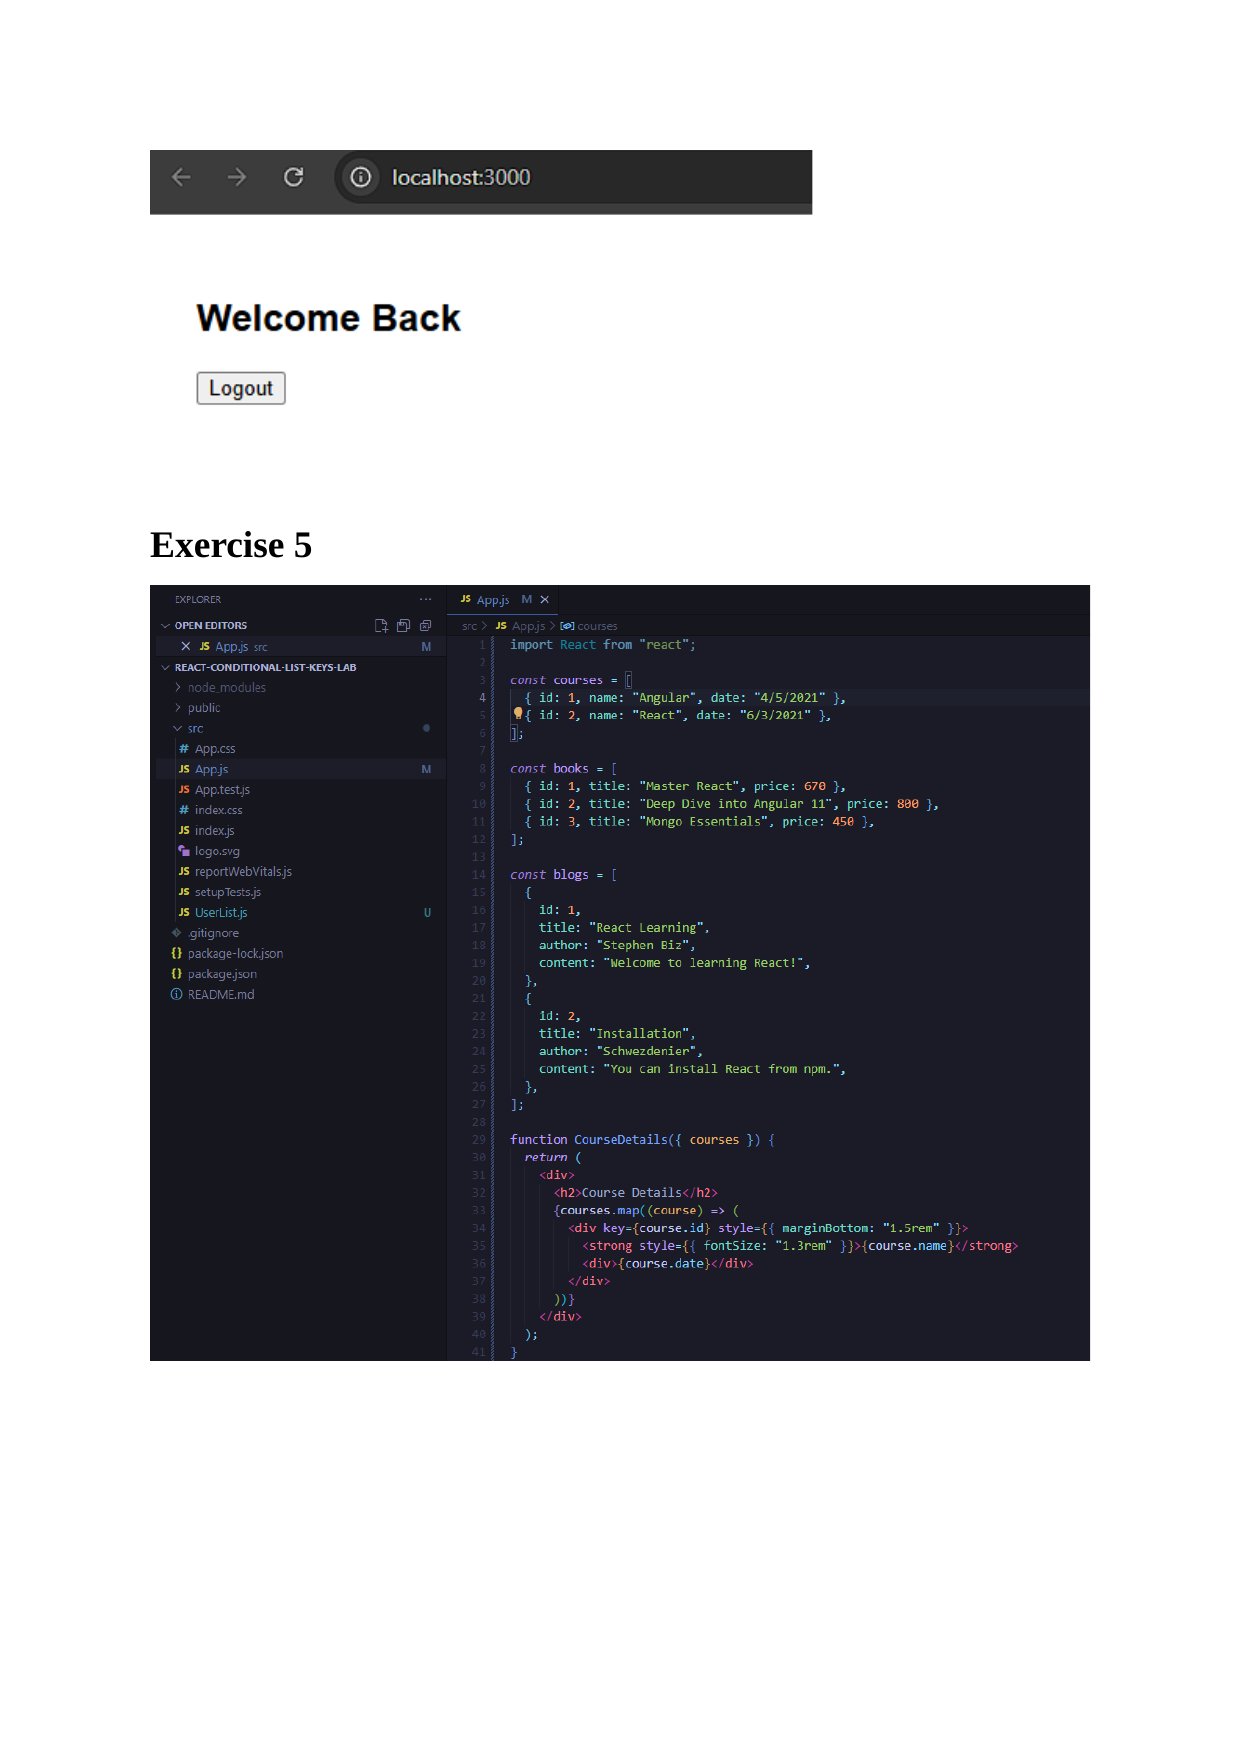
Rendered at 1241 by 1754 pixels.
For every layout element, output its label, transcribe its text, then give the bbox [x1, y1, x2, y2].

text Exercise 5 [150, 522, 1090, 565]
picture [150, 150, 813, 504]
picture [150, 585, 1091, 1361]
